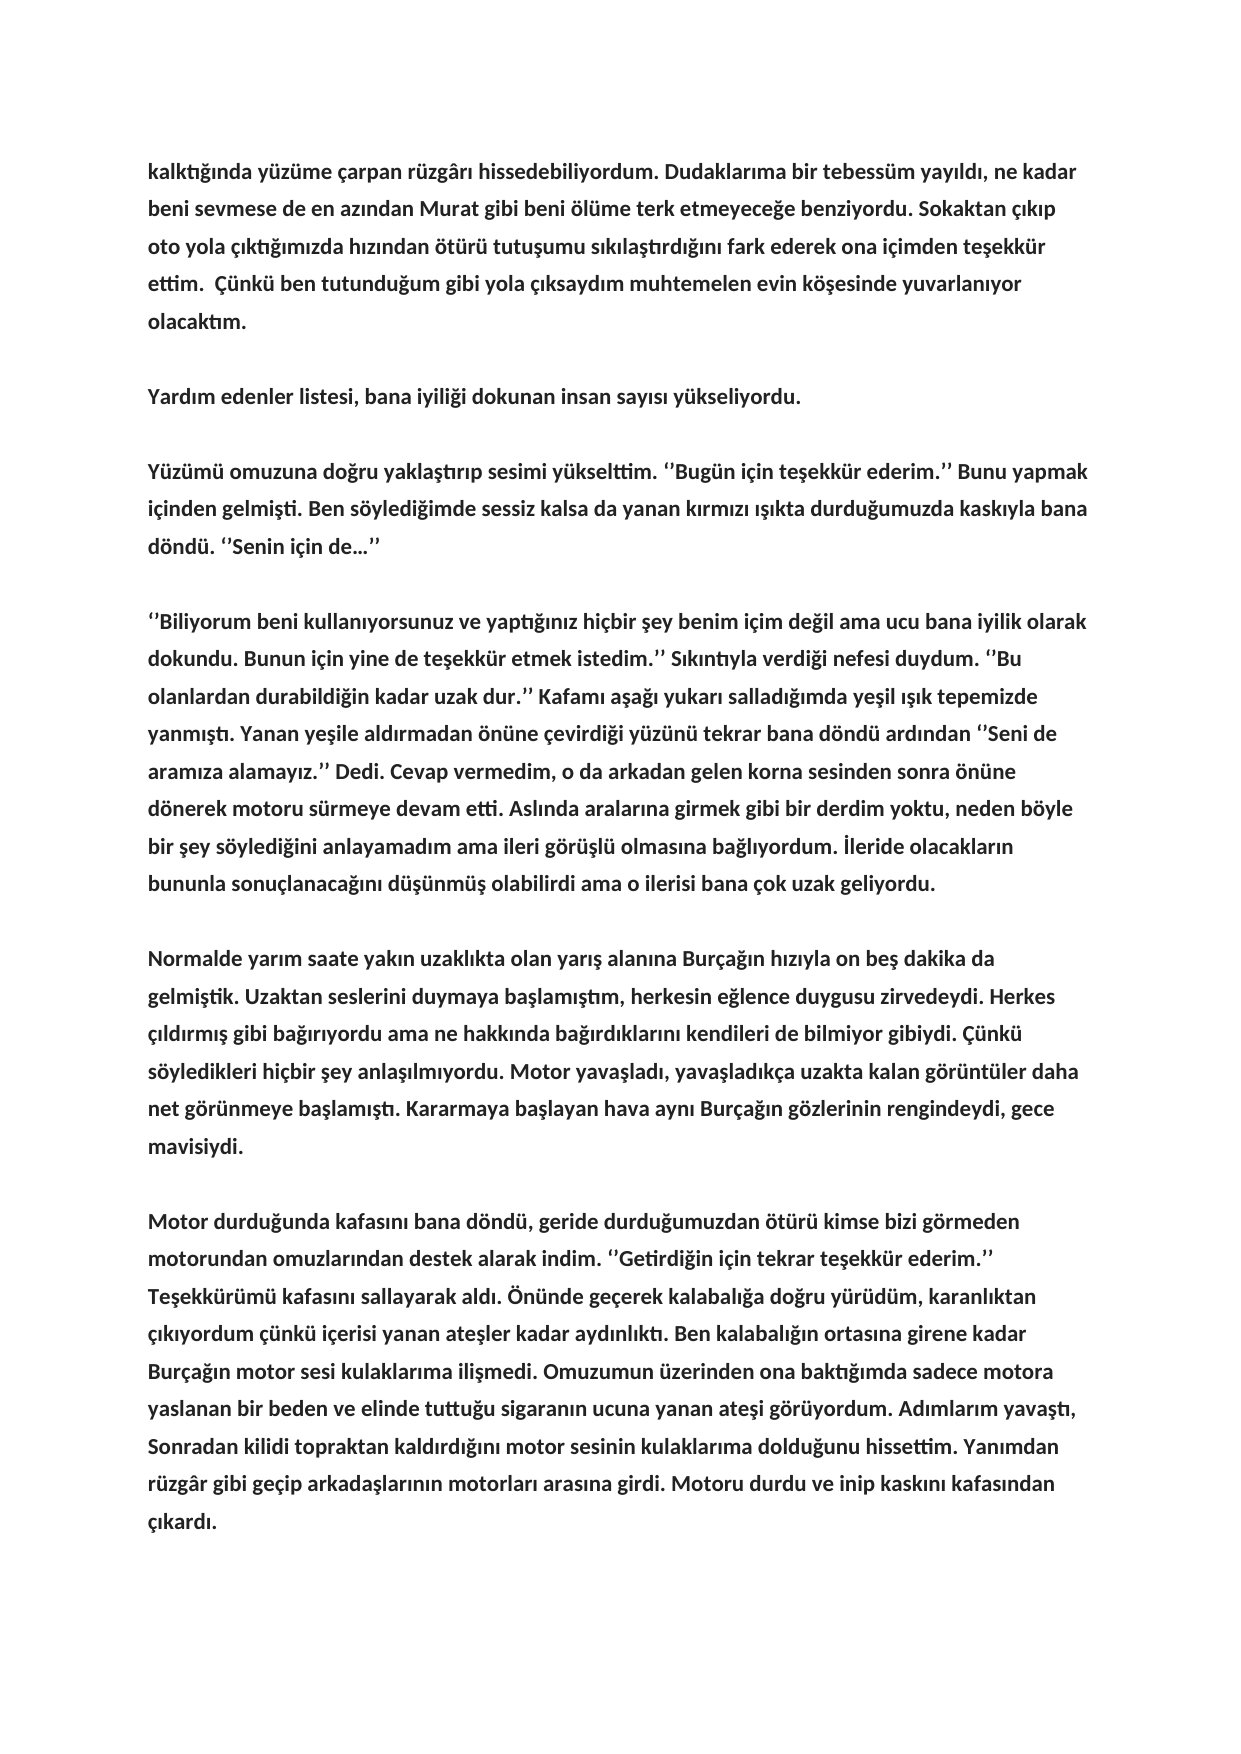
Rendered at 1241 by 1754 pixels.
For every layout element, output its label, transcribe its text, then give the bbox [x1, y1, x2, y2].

text ‘’Biliyorum beni kullanıyorsunuz ve yaptığınız hiçbir şey benim içim değil ama ucu bana iyilik olarak dokundu. Bunun için yine de teşekkür etmek istedim.’’ Sıkıntıyla verdiği nefesi duydum. ‘’Bu olanlardan durabildiğin kadar uzak dur.’’ Kafamı aşağı yukarı salladığımda yeşil ışık tepemizde yanmıştı. Yanan yeşile aldırmadan önüne çevirdiği yüzünü tekrar bana döndü ardından ‘’Seni de aramıza alamayız.’’ Dedi. Cevap vermedim, o da arkadan gelen korna sesinden sonra önüne dönerek motoru sürmeye devam etti. Aslında aralarına girmek gibi bir derdim yoktu, neden böyle bir şey söylediğini anlayamadım ama ileri görüşlü olmasına bağlıyordum. İleride olacakların bununla sonuçlanacağını düşünmüş olabilirdi ama o ilerisi bana çok uzak geliyordu. [148, 598, 1093, 898]
text Normalde yarım saate yakın uzaklıkta olan yarış alanına Burçağın hızıyla on beş dakika da gelmiştik. Uzaktan seslerini duymaya başlamıştım, herkesin eğlence duygusu zirvedeydi. Herkes çıldırmış gibi bağırıyordu ama ne hakkında bağırdıklarını kendileri de bilmiyor gibiydi. Çünkü söyledikleri hiçbir şey anlaşılmıyordu. Motor yavaşladı, yavaşladıkça uzakta kalan görüntüler daha net görünmeye başlamıştı. Kararmaya başlayan hava aynı Burçağın gözlerinin rengindeydi, gece mavisiydi. [148, 935, 1093, 1160]
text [148, 148, 1093, 335]
text Yüzümü omuzuna doğru yaklaştırıp sesimi yükselttim. ‘’Bugün için teşekkür ederim.’’ Bunu yapmak içinden gelmişti. Ben söylediğimde sessiz kalsa da yanan kırmızı ışıkta durduğumuzda kaskıyla bana döndü. ‘’Senin için de…’’ [148, 448, 1093, 560]
text Motor durduğunda kafasını bana döndü, geride durduğumuzdan ötürü kimse bizi görmeden motorundan omuzlarından destek alarak indim. ‘’Getirdiğin için tekrar teşekkür ederim.’’ Teşekkürümü kafasını sallayarak aldı. Önünde geçerek kalabalığa doğru yürüdüm, karanlıktan çıkıyordum çünkü içerisi yanan ateşler kadar aydınlıktı. Ben kalabalığın ortasına girene kadar Burçağın motor sesi kulaklarıma ilişmedi. Omuzumun üzerinden ona baktığımda sadece motora yaslanan bir beden ve elinde tuttuğu sigaranın ucuna yanan ateşi görüyordum. Adımlarım yavaştı, Sonradan kilidi topraktan kaldırdığını motor sesinin kulaklarıma dolduğunu hissettim. Yanımdan rüzgâr gibi geçip arkadaşlarının motorları arasına girdi. Motoru durdu ve inip kaskını kafasından çıkardı. [148, 1198, 1093, 1535]
text Yardım edenler listesi, bana iyiliği dokunan insan sayısı yükseliyordu. [148, 373, 1093, 410]
